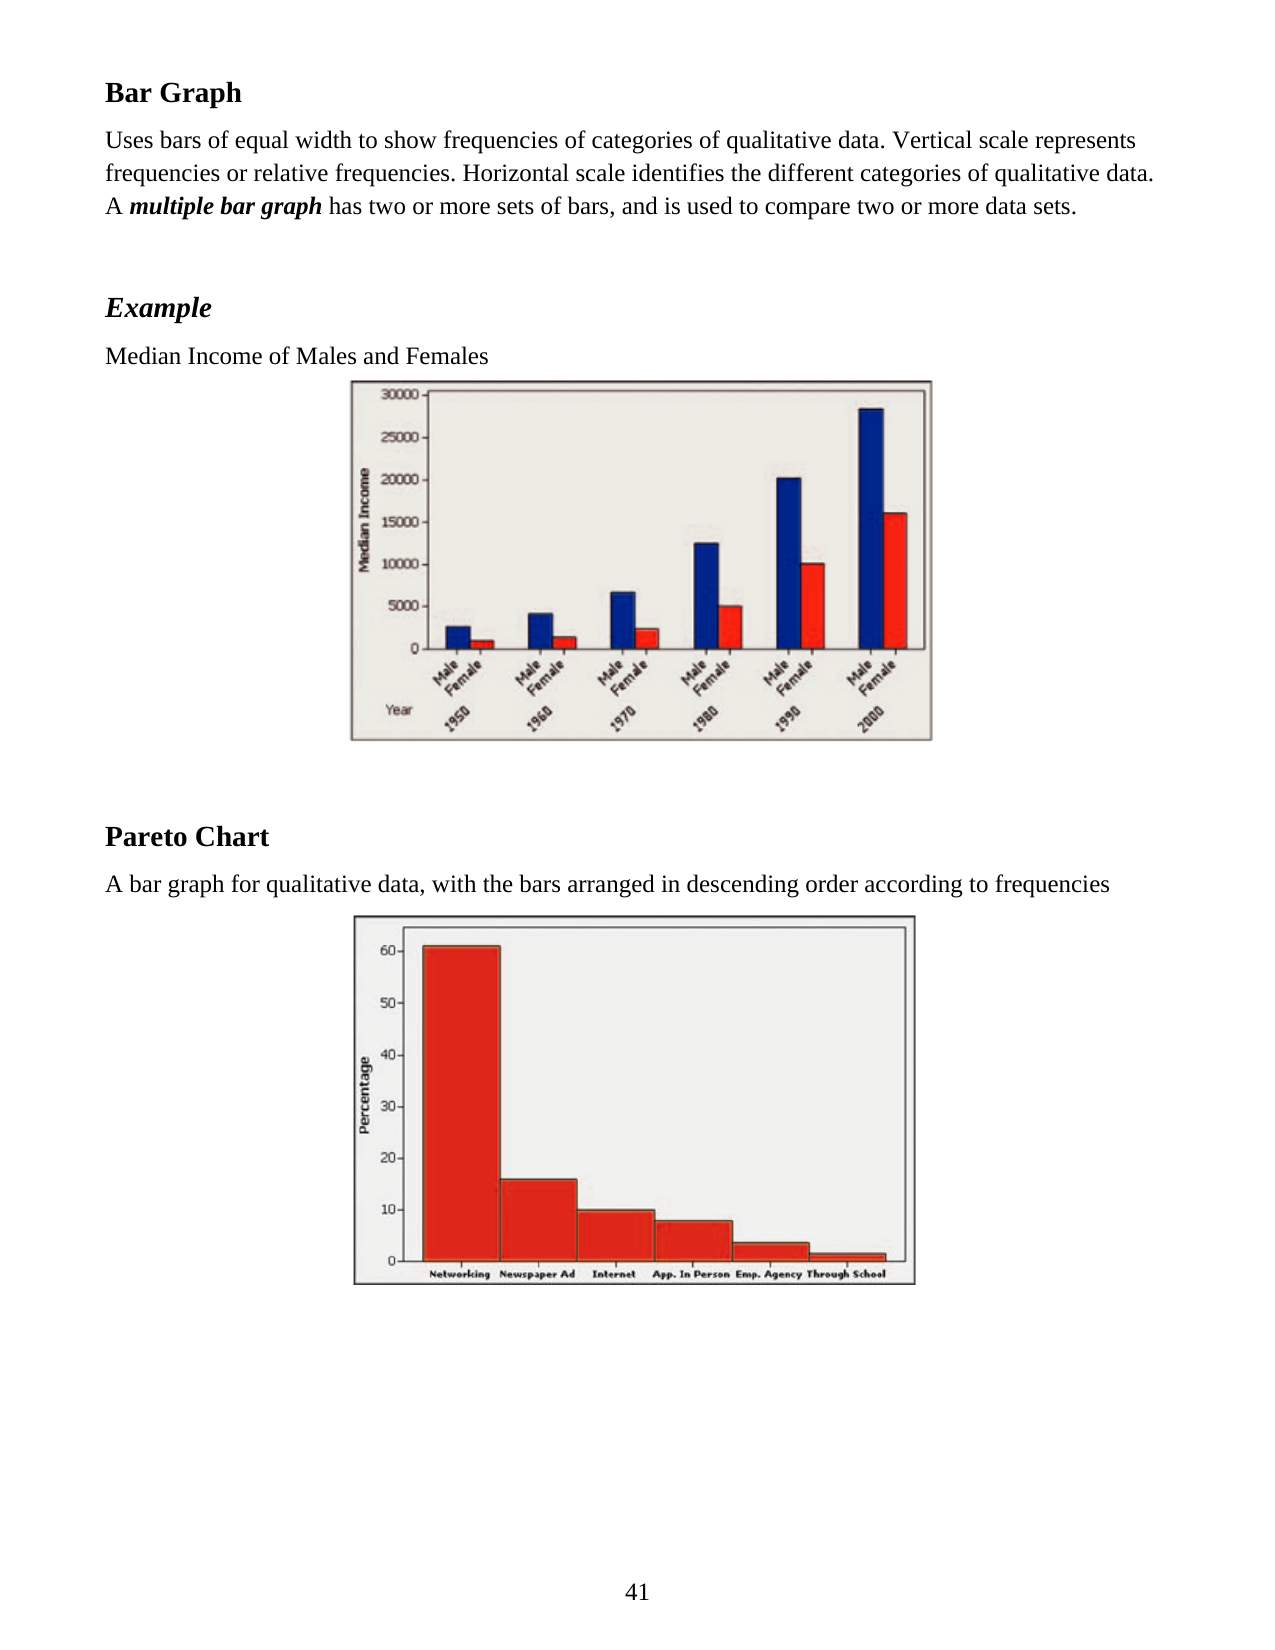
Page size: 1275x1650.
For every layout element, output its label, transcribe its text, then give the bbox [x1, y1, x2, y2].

text Example [105, 290, 1170, 324]
picture [339, 373, 936, 749]
text Median Income of Males and Females [105, 341, 1170, 369]
text Bar Graph [105, 75, 1170, 108]
text A multiple bar graph has two or more sets of bars, and is used to compare two or more data sets. [105, 191, 1170, 220]
picture [342, 902, 933, 1293]
text A bar graph for qualitative data, with the bars arranged in descending order according to frequencies [105, 869, 1170, 898]
text Uses bars of equal width to show frequencies of categories of qualitative data. Vertical scale represents frequencies or relative frequencies. Horizontal scale identifies the different categories of qualitative data. [105, 125, 1170, 187]
text Pareto Chart [105, 819, 1170, 853]
